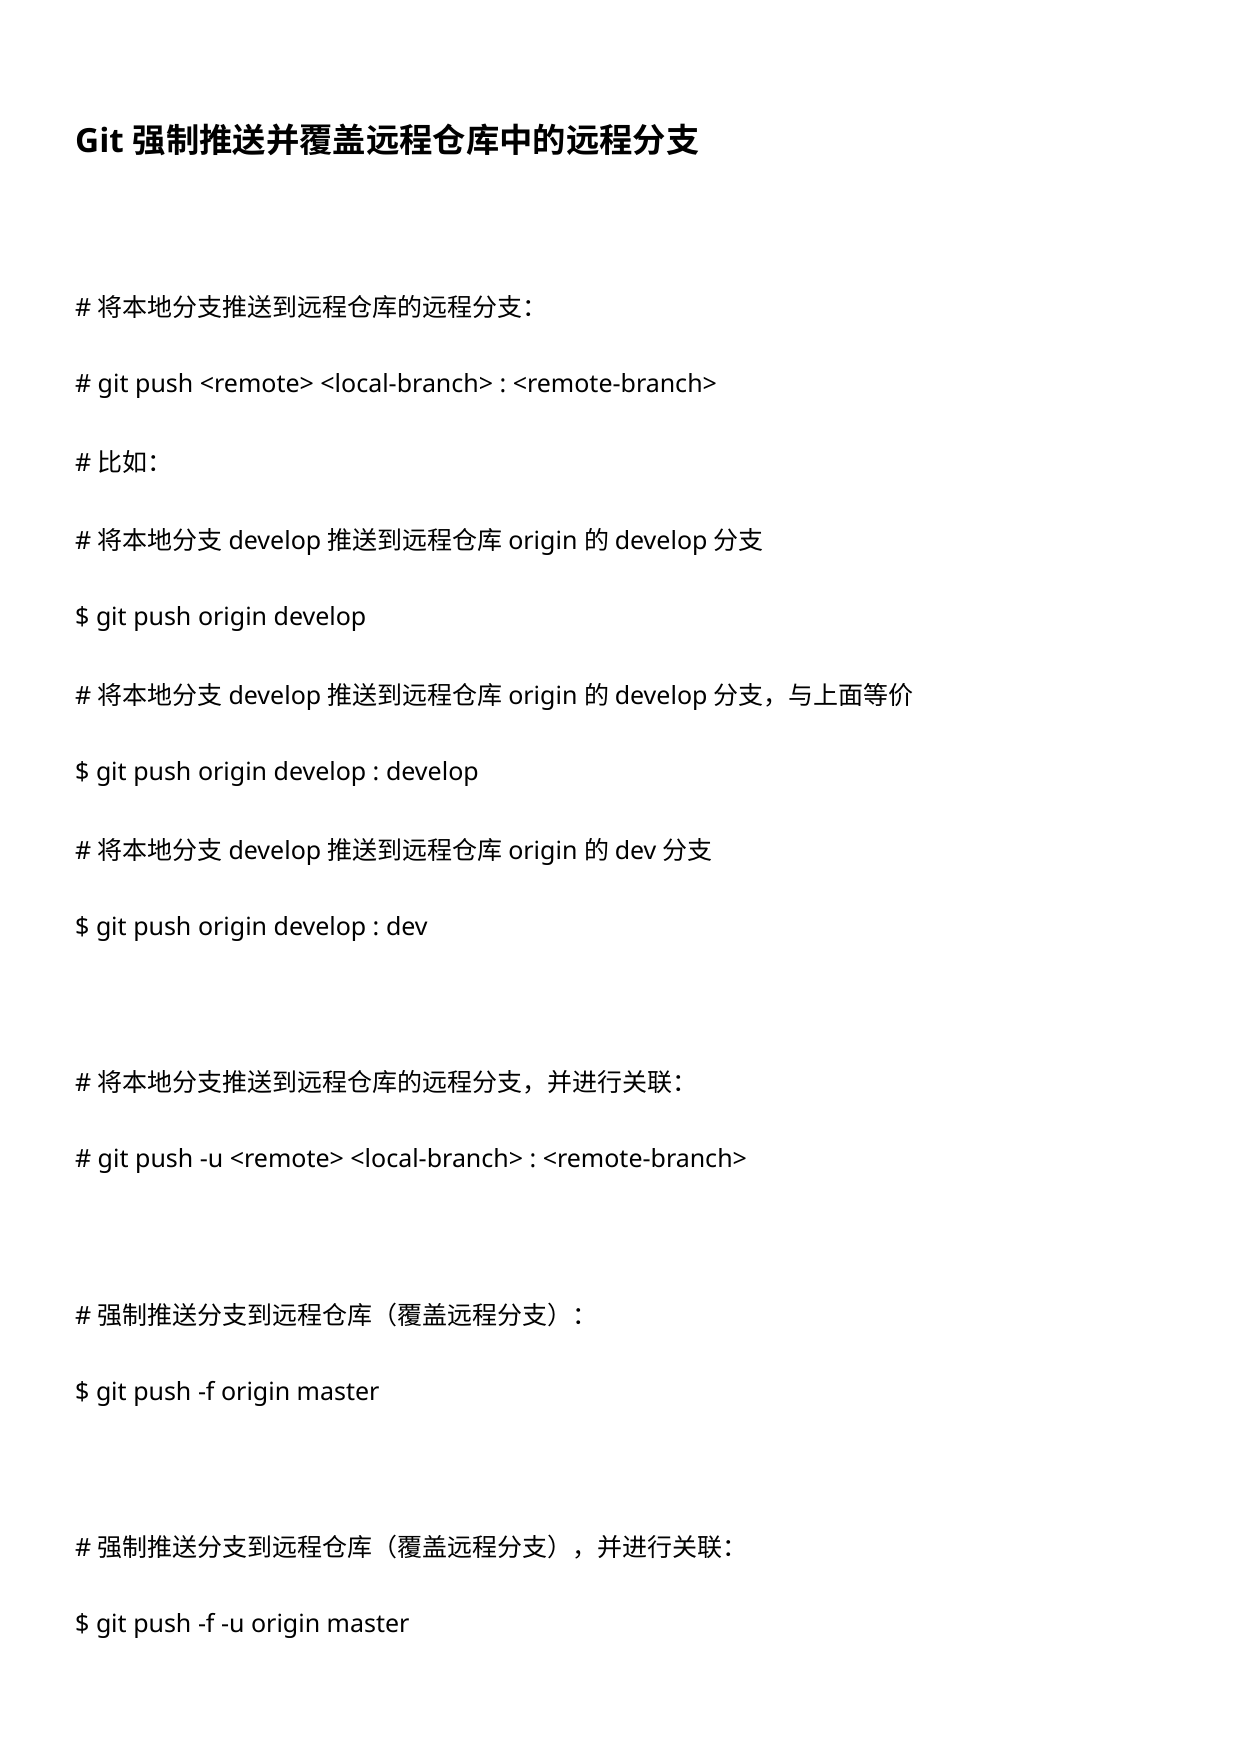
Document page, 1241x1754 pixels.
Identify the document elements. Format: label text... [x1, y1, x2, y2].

text # 将本地分支推送到远程仓库的远程分支，并进行关联： [75, 1048, 1165, 1113]
text $ git push origin develop : dev [75, 893, 1165, 958]
text # git push <remote> <local-branch> : <remote-branch> [75, 351, 1165, 416]
subtitle Git 强制推送并覆盖远程仓库中的远程分支 [75, 106, 1165, 171]
text # 将本地分支推送到远程仓库的远程分支： [75, 273, 1165, 338]
text # 将本地分支 develop 推送到远程仓库 origin 的 develop 分支，与上面等价 [75, 661, 1165, 726]
text # 强制推送分支到远程仓库（覆盖远程分支），并进行关联： [75, 1513, 1165, 1578]
text # 将本地分支 develop 推送到远程仓库 origin 的 dev 分支 [75, 816, 1165, 881]
text $ git push -f origin master [75, 1358, 1165, 1423]
text $ git push origin develop : develop [75, 738, 1165, 803]
text # 强制推送分支到远程仓库（覆盖远程分支）： [75, 1281, 1165, 1346]
text # 将本地分支 develop 推送到远程仓库 origin 的 develop 分支 [75, 506, 1165, 571]
text $ git push origin develop [75, 583, 1165, 648]
text $ git push -f -u origin master [75, 1591, 1165, 1656]
text # git push -u <remote> <local-branch> : <remote-branch> [75, 1126, 1165, 1191]
text # 比如： [75, 428, 1165, 493]
